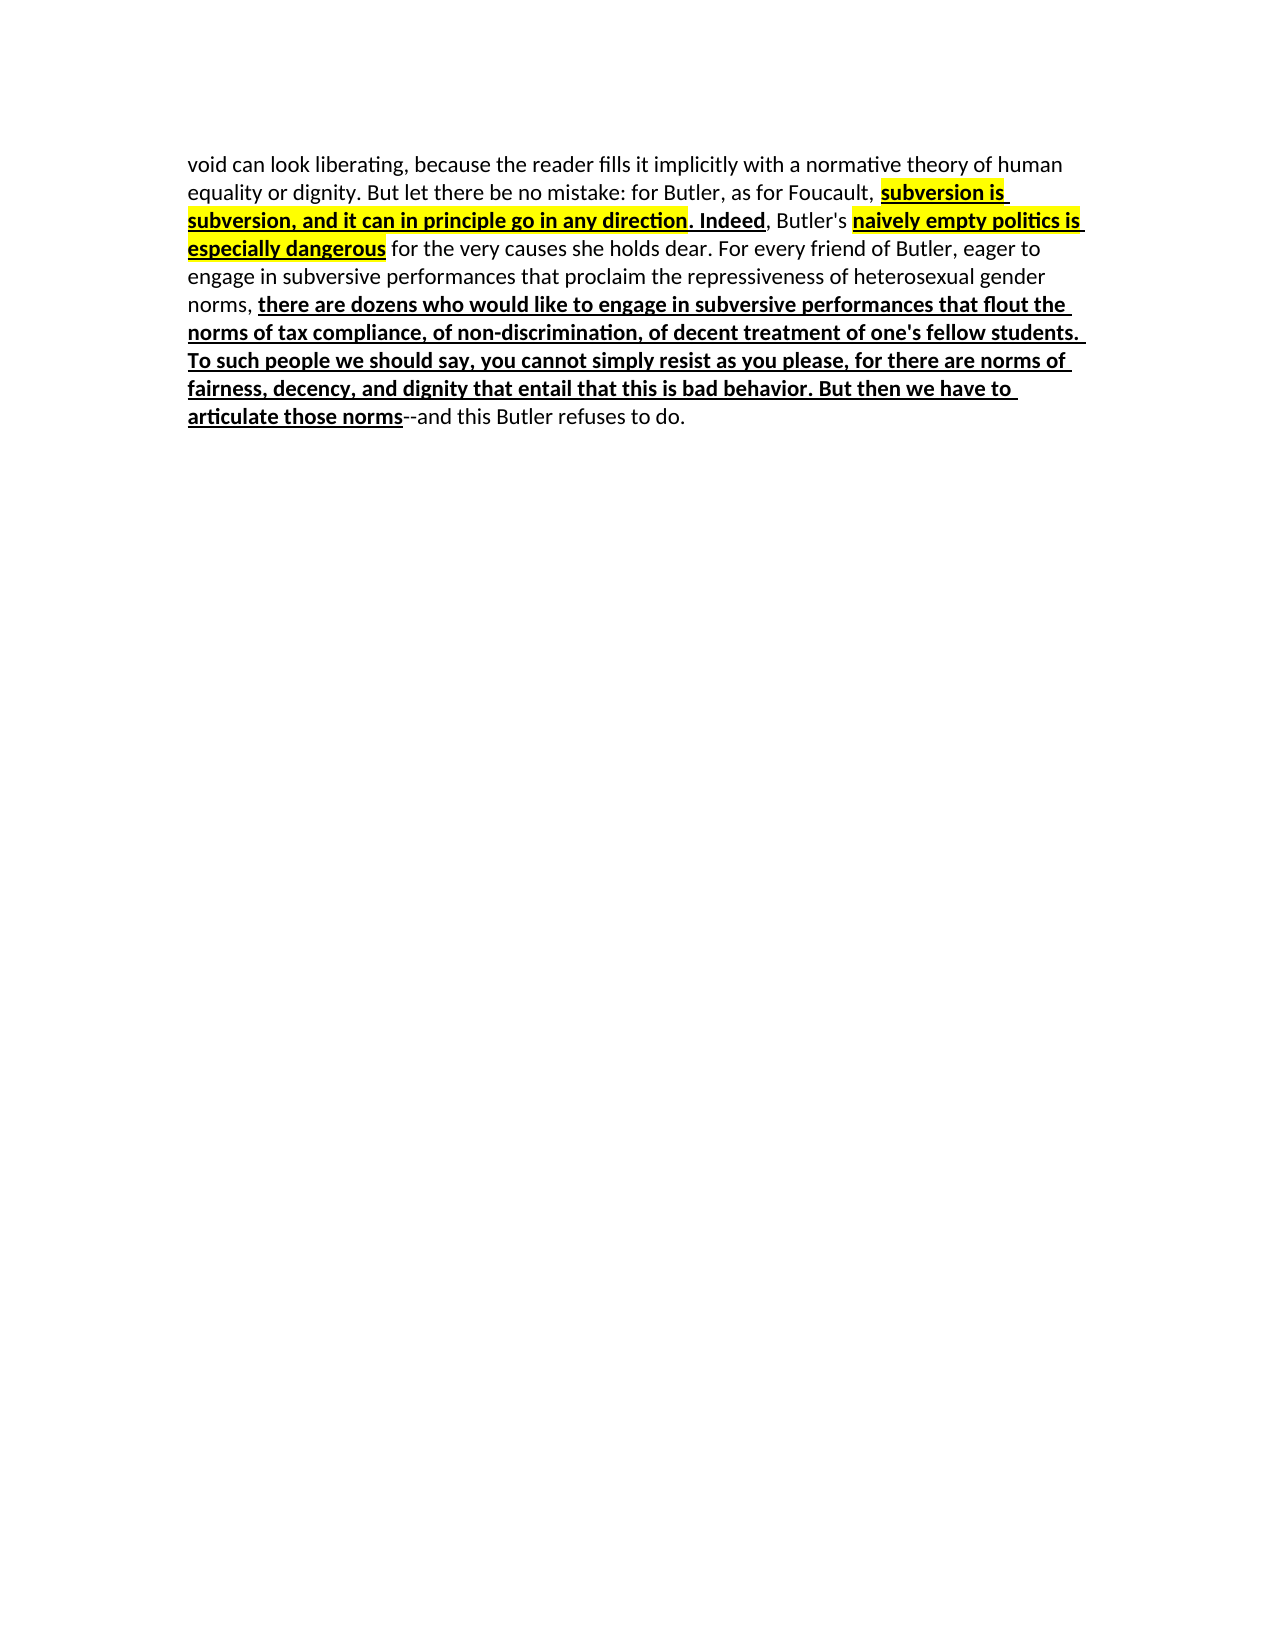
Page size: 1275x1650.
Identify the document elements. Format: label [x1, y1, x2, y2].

text [187, 150, 1087, 430]
